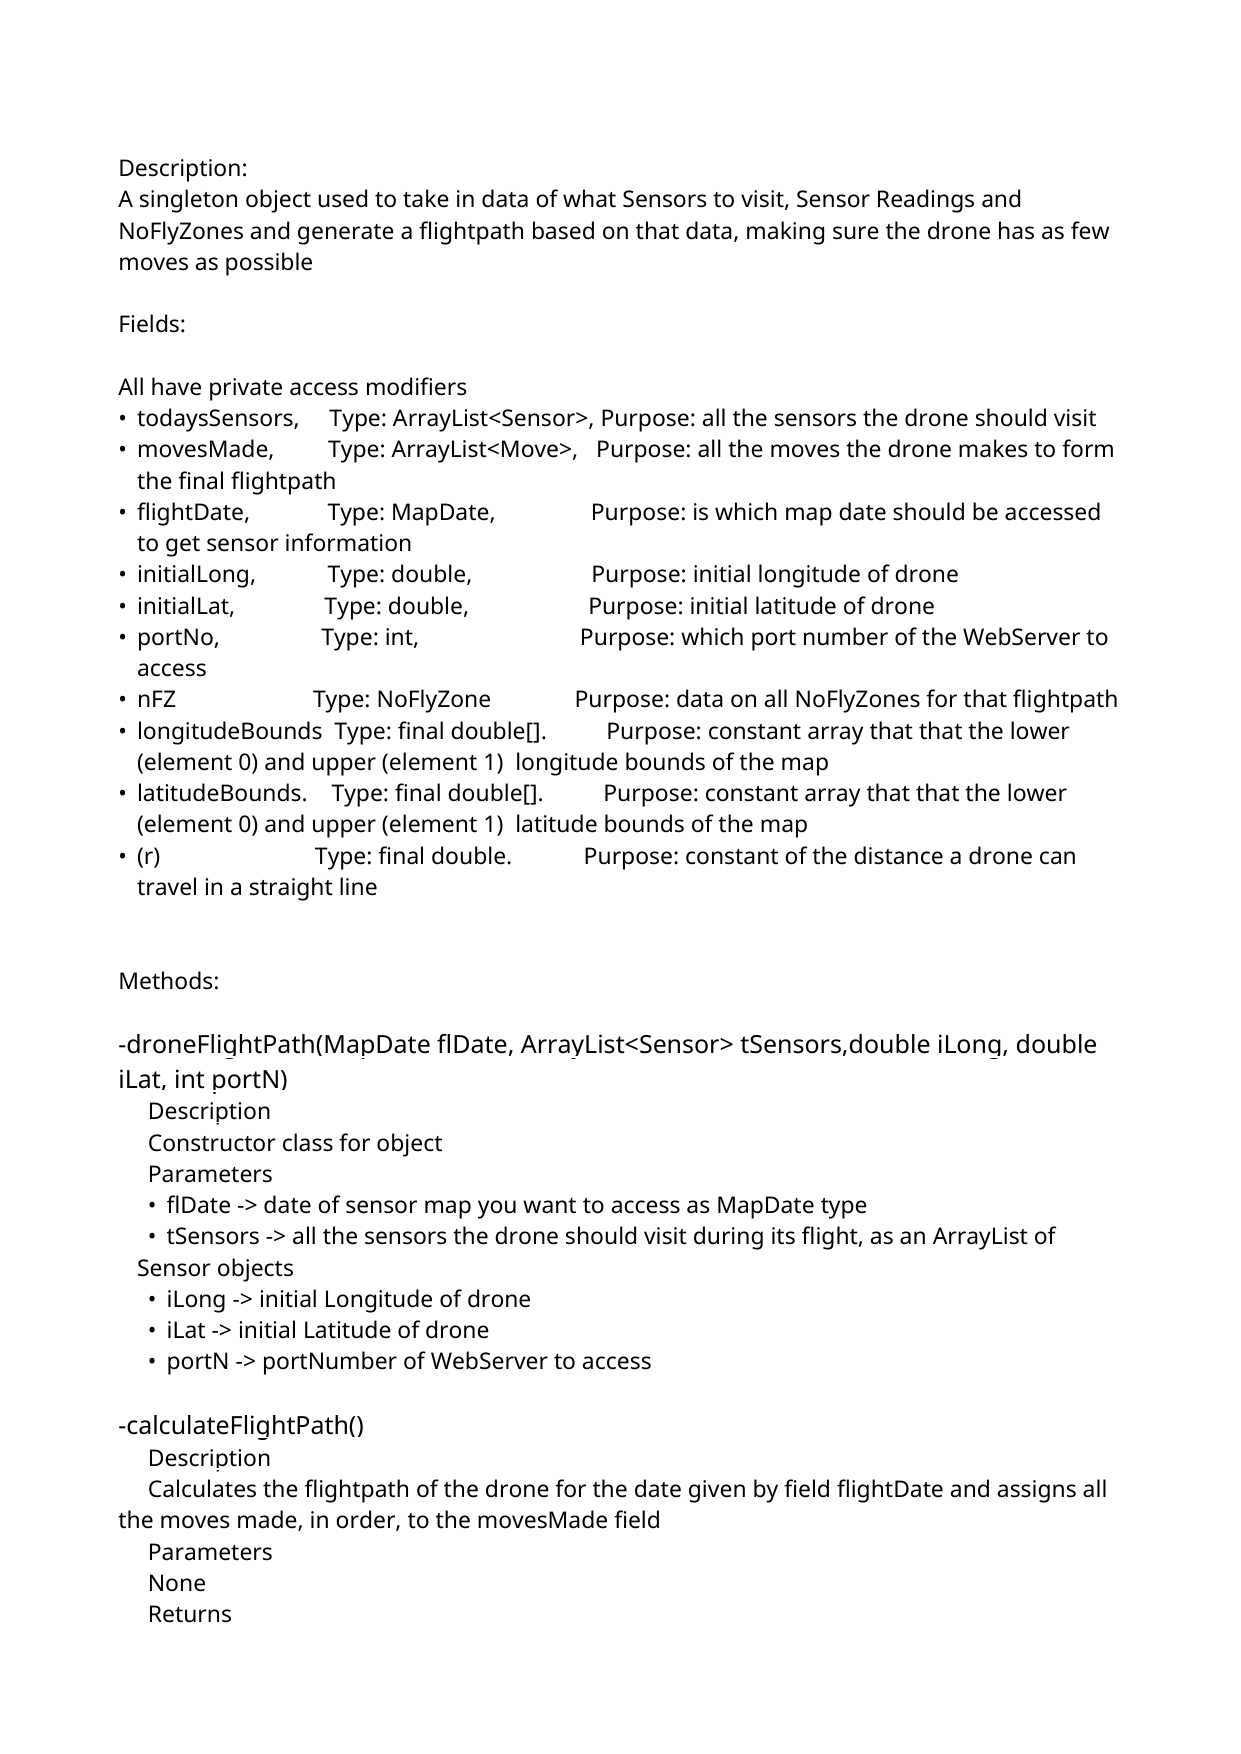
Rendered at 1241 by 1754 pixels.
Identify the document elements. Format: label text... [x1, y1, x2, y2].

list initialLat, Type: double, Purpose: initial latitude of drone [118, 590, 1122, 621]
list initialLong, Type: double, Purpose: initial longitude of drone [118, 558, 1122, 590]
list portNo, Type: int, Purpose: which port number of the WebServer to access [118, 621, 1122, 683]
list longitudeBounds Type: final double[]. Purpose: constant array that that the lower (element 0) and upper (element 1) longitude bounds of the map [118, 715, 1122, 777]
list movesMade, Type: ArrayList<Move>, Purpose: all the moves the drone makes to form the final flightpath [118, 433, 1122, 496]
text Methods: [118, 965, 1122, 996]
text Calculates the flightpath of the drone for the date given by field flightDate and assigns all the moves made, in order, to the movesMade field [118, 1473, 1122, 1536]
text Returns [118, 1598, 1122, 1629]
list latitudeBounds. Type: final double[]. Purpose: constant array that that the lower (element 0) and upper (element 1) latitude bounds of the map [118, 777, 1122, 840]
text None [118, 1567, 1122, 1598]
list iLat -> initial Latitude of drone [137, 1314, 1122, 1345]
text -calculateFlightPath() [118, 1408, 1122, 1442]
list tSensors -> all the sensors the drone should visit during its flight, as an ArrayList of Sensor objects [137, 1220, 1122, 1283]
list todaysSensors, Type: ArrayList<Sensor>, Purpose: all the sensors the drone should visit [118, 402, 1122, 433]
list iLong -> initial Longitude of drone [137, 1283, 1122, 1314]
text -droneFlightPath(MapDate flDate, ArrayList<Sensor> tSensors,double iLong, double iLat, int portN) [118, 1027, 1122, 1095]
list flDate -> date of sensor map you want to access as MapDate type [137, 1189, 1122, 1220]
text Fields: [118, 308, 1122, 340]
list flightDate, Type: MapDate, Purpose: is which map date should be accessed to get sensor information [118, 496, 1122, 558]
text Parameters [118, 1158, 1122, 1189]
text All have private access modifiers [118, 371, 1122, 402]
list (r) Type: final double. Purpose: constant of the distance a drone can travel in a straight line [118, 840, 1122, 902]
text Description: [118, 152, 1122, 183]
list nFZ Type: NoFlyZone Purpose: data on all NoFlyZones for that flightpath [118, 683, 1122, 715]
text Parameters [118, 1536, 1122, 1567]
text Description [118, 1442, 1122, 1473]
text Description [118, 1095, 1122, 1127]
list portN -> portNumber of WebServer to access [137, 1345, 1122, 1377]
text A singleton object used to take in data of what Sensors to visit, Sensor Readings and NoFlyZones and generate a flightpath based on that data, making sure the drone has as few moves as possible [118, 183, 1122, 277]
text Constructor class for object [118, 1127, 1122, 1158]
